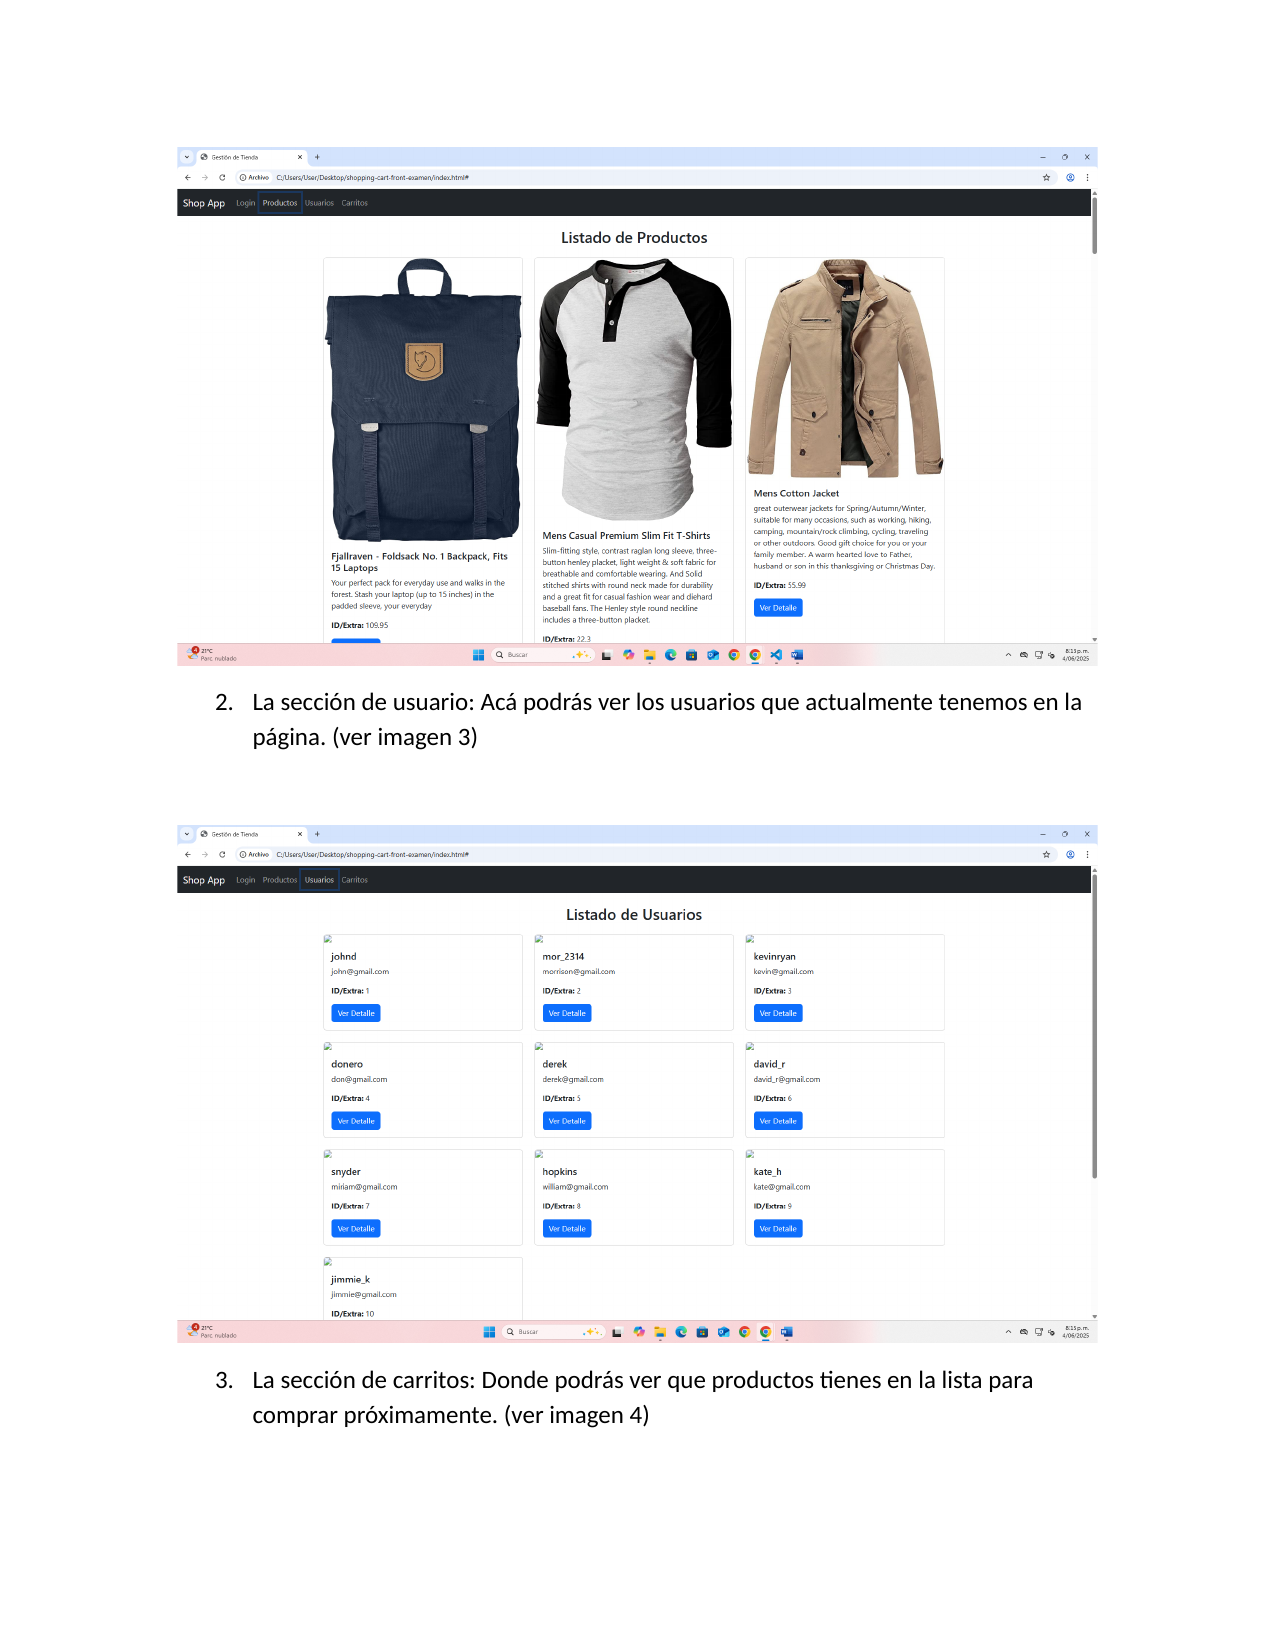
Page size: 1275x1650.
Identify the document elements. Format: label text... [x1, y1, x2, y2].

list La sección de carritos: Donde podrás ver que productos tienes en la lista para comprar próximamente. (ver imagen 4) [215, 1364, 1098, 1429]
picture [177, 147, 1098, 666]
list La sección de usuario: Acá podrás ver los usuarios que actualmente tenemos en la página. (ver imagen 3) [215, 687, 1098, 752]
picture [177, 825, 1098, 1343]
